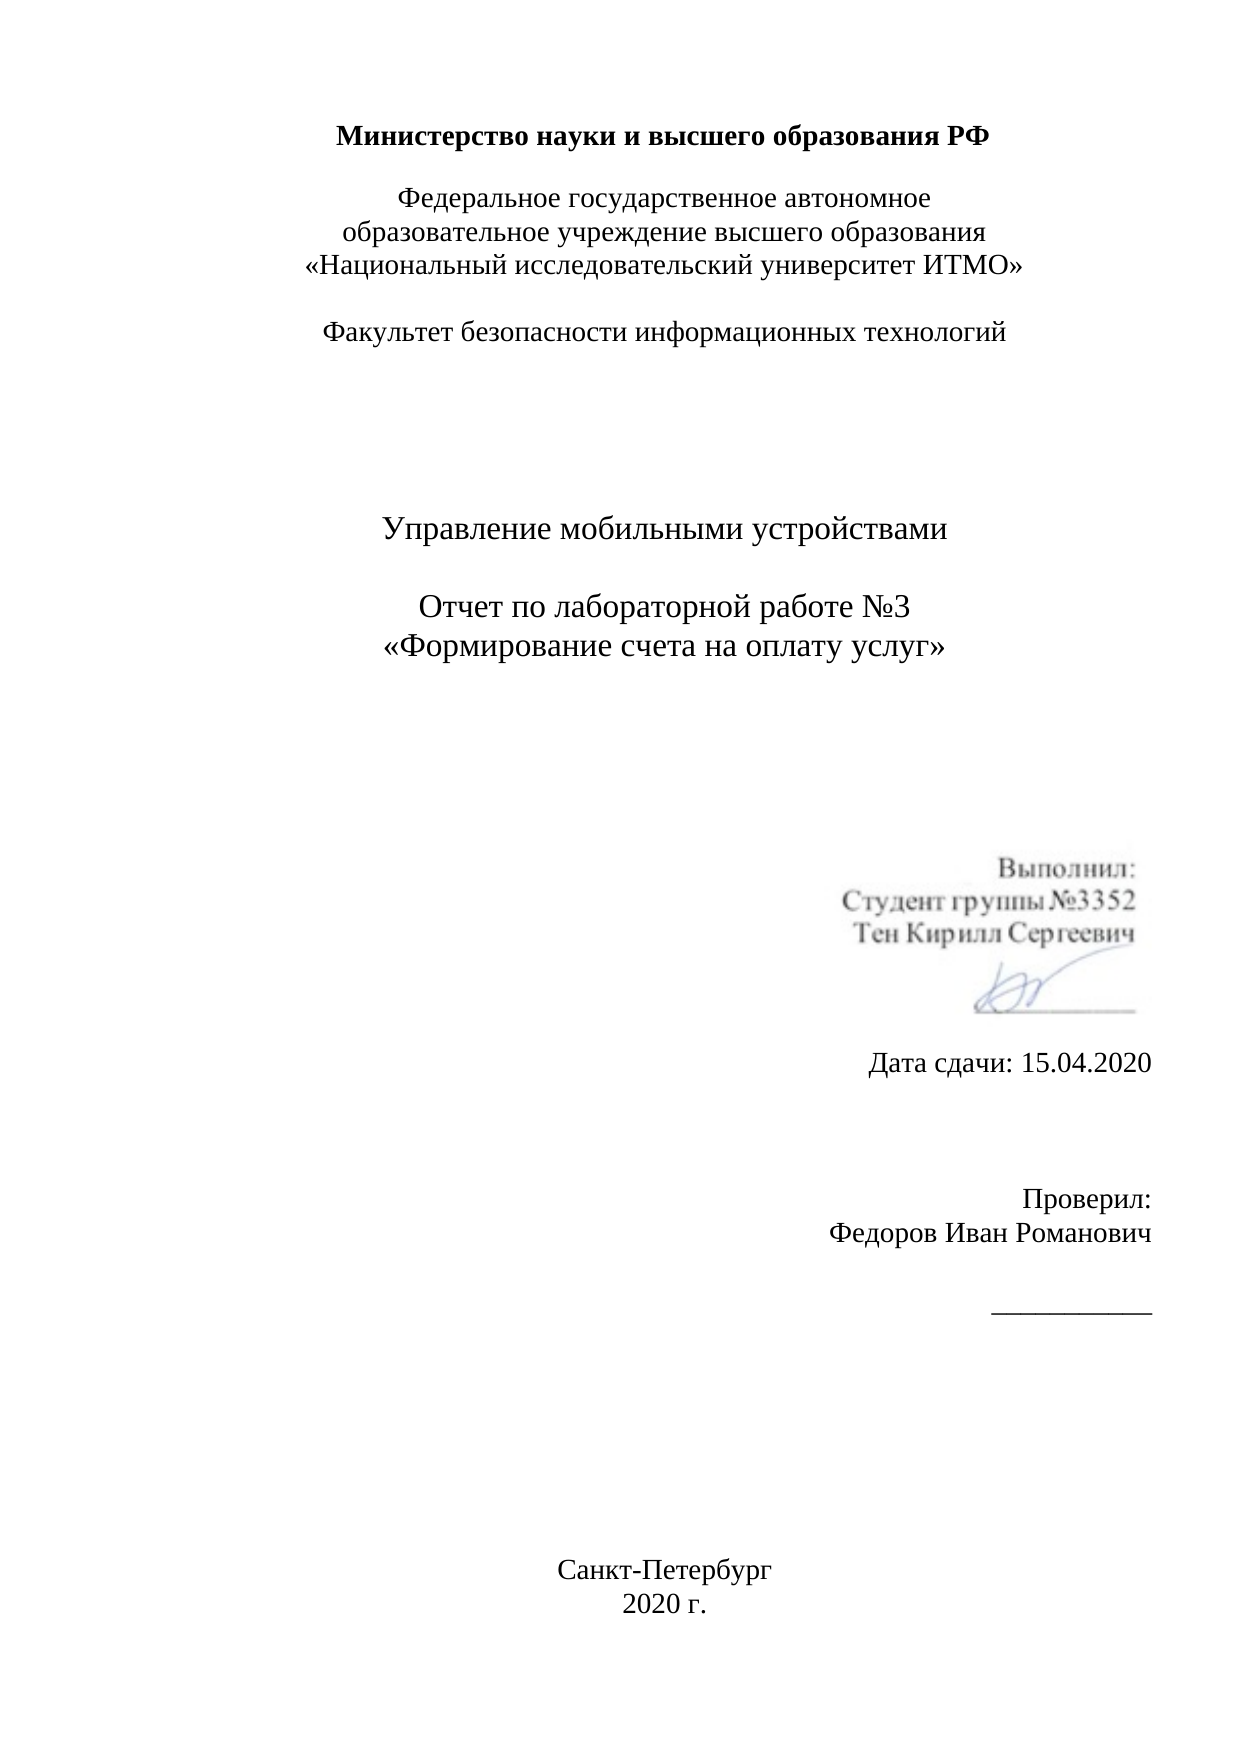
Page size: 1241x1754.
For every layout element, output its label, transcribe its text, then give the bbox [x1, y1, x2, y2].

text Проверил: [620, 1182, 1152, 1215]
text Федеральное государственное автономное [177, 180, 1152, 214]
text «Национальный исследовательский университет ИТМО» [177, 247, 1152, 281]
text Управление мобильными устройствами [177, 508, 1152, 547]
picture [760, 785, 1152, 1045]
text Федоров Иван Романович [30, 1216, 1152, 1249]
text образовательное учреждение высшего образования [177, 214, 1152, 247]
text 2020 г. [177, 1586, 1152, 1619]
text Санкт-Петербург [177, 1552, 1152, 1586]
text ___________ [30, 1284, 1152, 1317]
text Министерство науки и высшего образования РФ [177, 118, 1149, 152]
text «Формирование счета на оплату услуг» [177, 625, 1152, 663]
text Факультет безопасности информационных технологий [177, 314, 1152, 348]
text Дата сдачи: 15.04.2020 [546, 1045, 1152, 1079]
text Отчет по лабораторной работе №3 [177, 586, 1152, 624]
